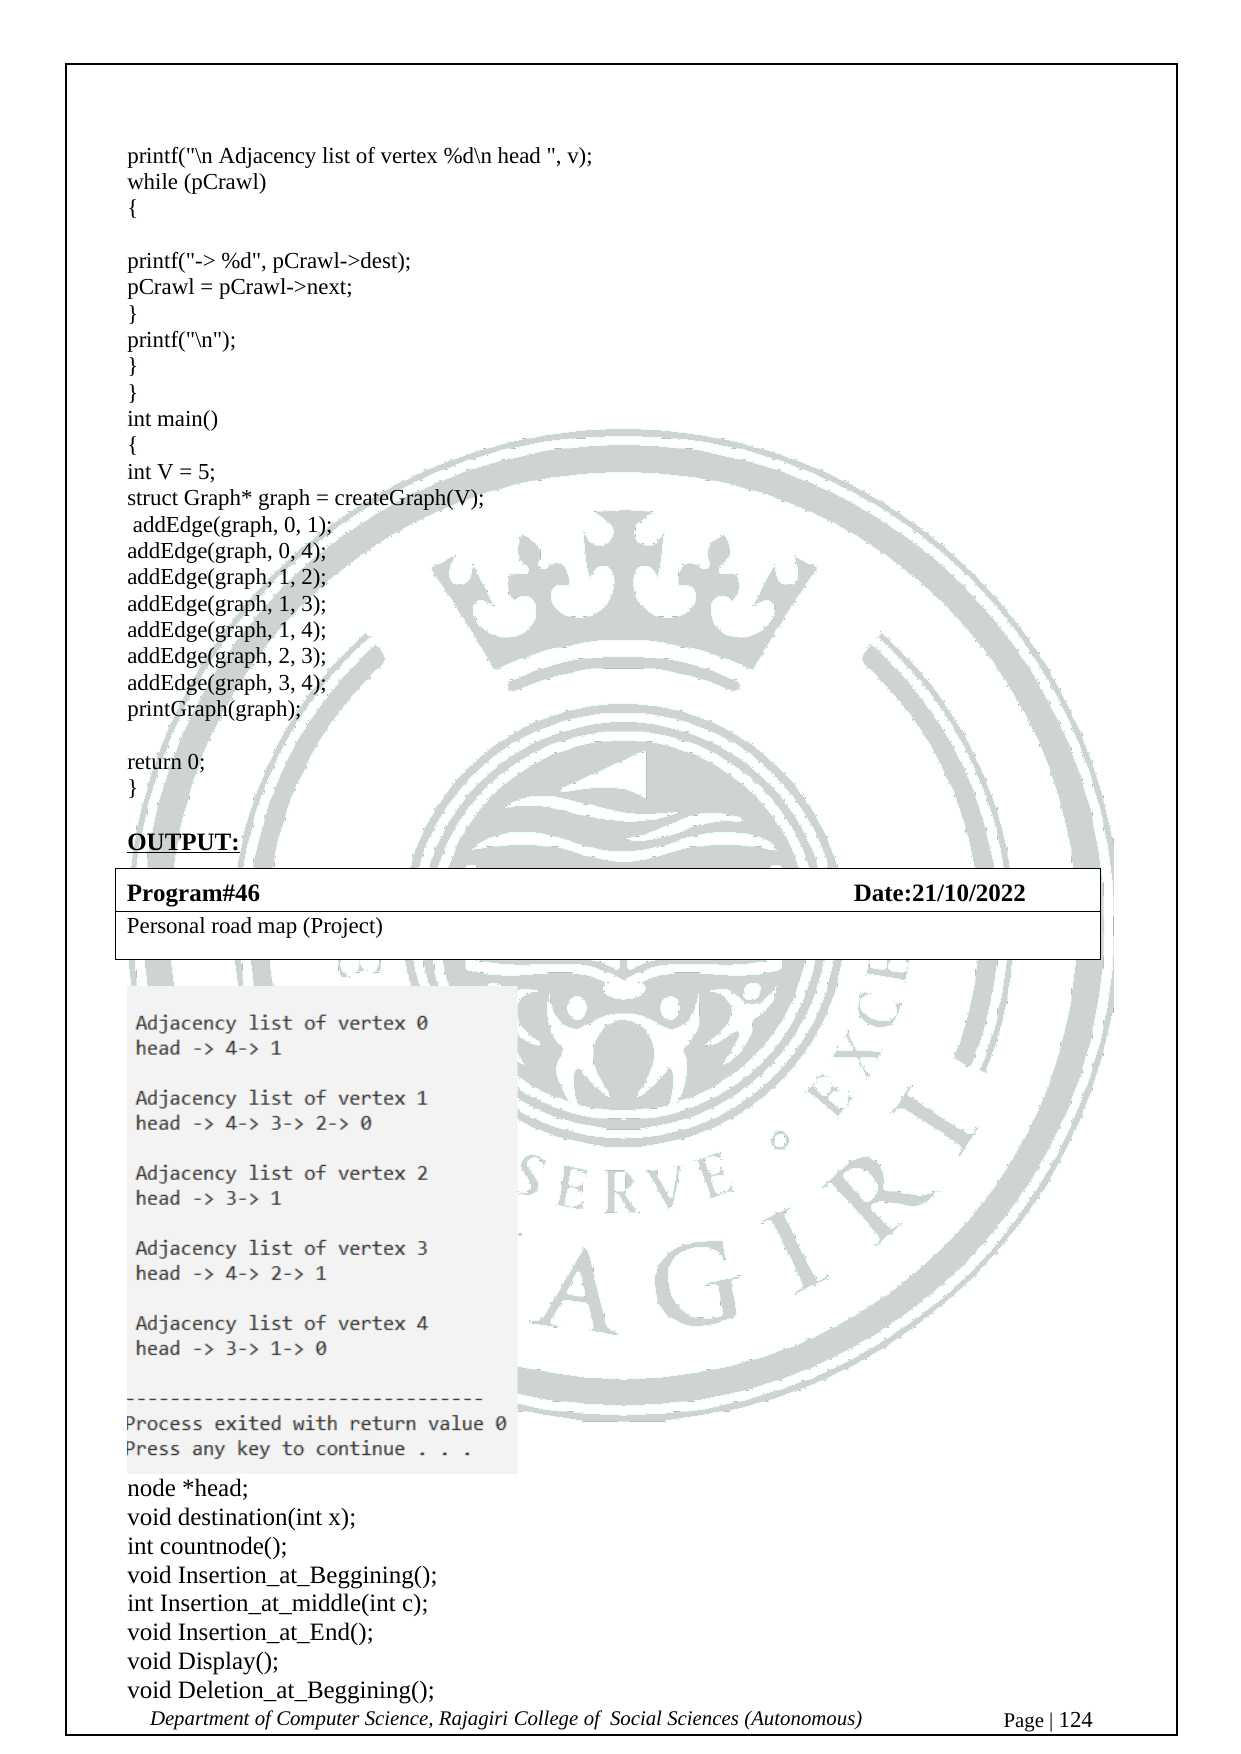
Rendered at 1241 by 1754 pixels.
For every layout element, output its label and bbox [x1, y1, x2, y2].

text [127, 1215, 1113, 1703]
picture [126, 428, 1114, 1474]
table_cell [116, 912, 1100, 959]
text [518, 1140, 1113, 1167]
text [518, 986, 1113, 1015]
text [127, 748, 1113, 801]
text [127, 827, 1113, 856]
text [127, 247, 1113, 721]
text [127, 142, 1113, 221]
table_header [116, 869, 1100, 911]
